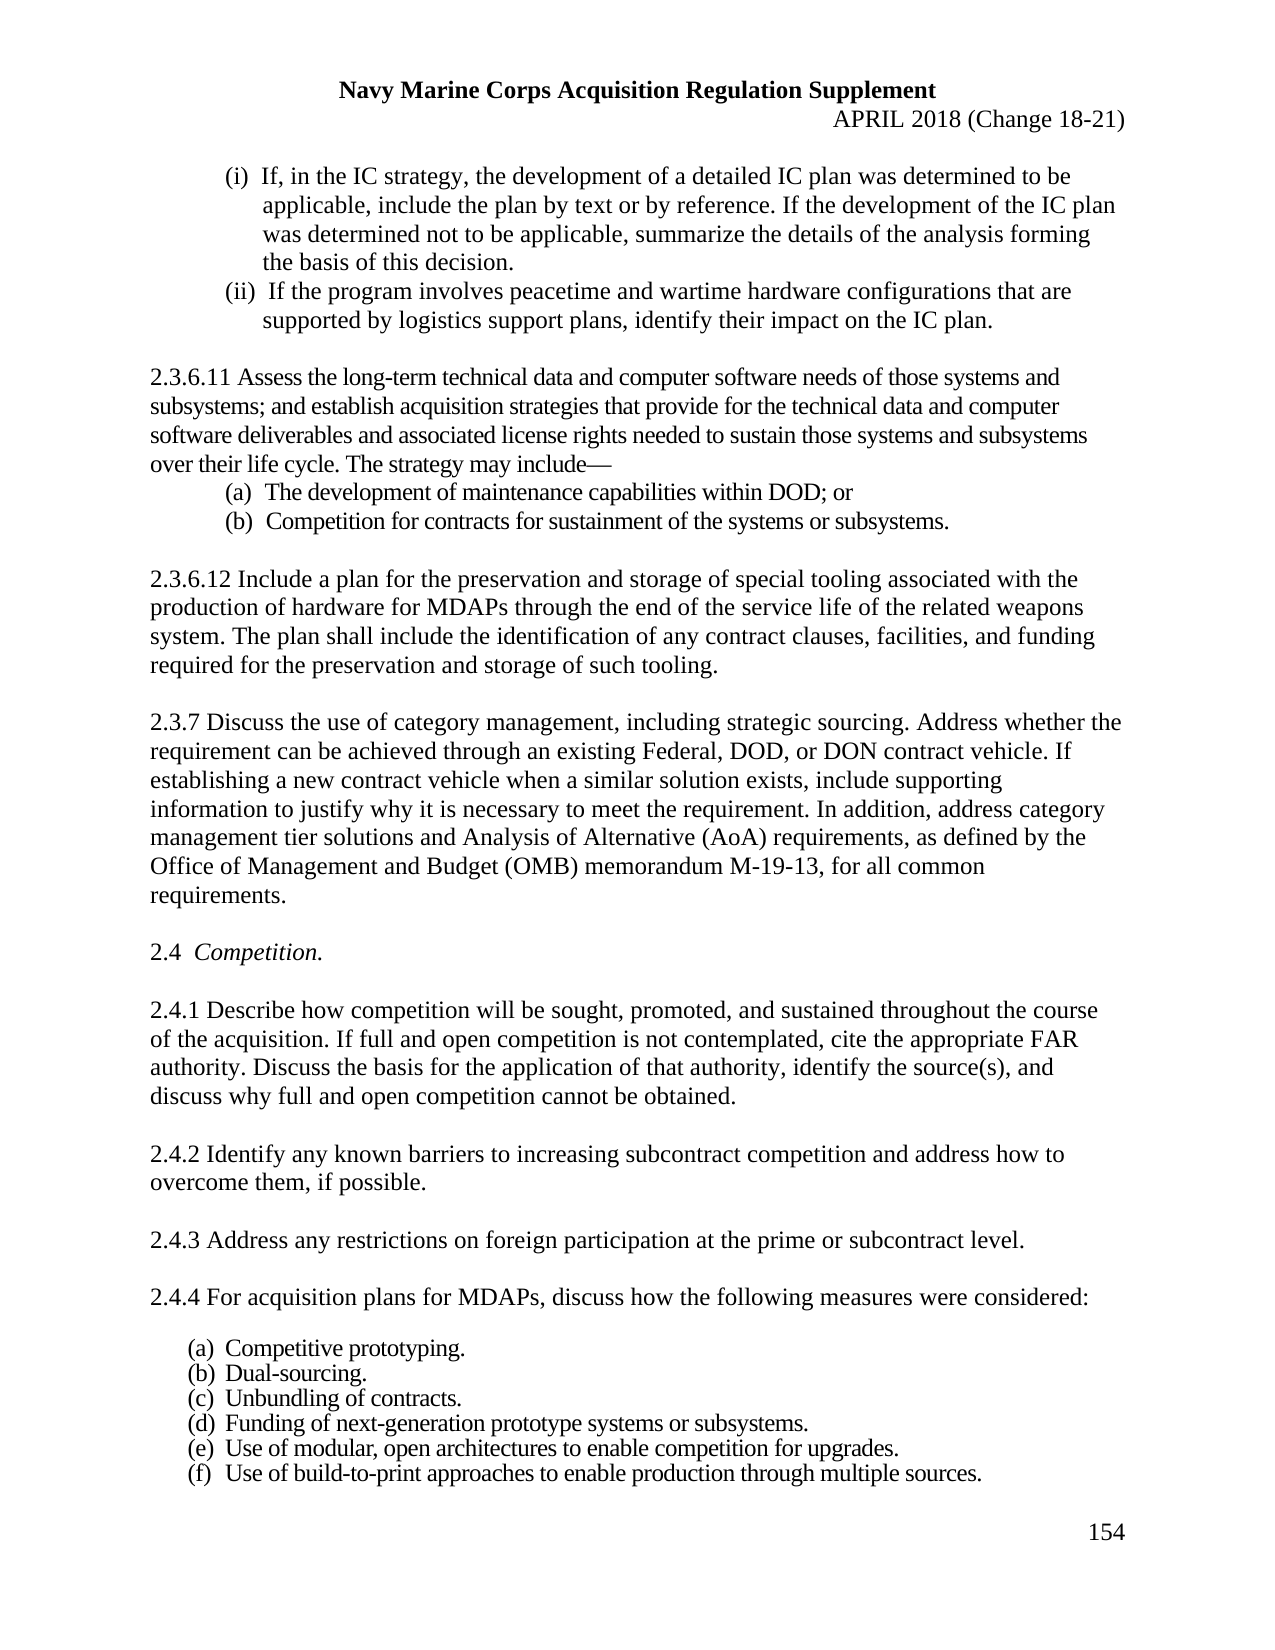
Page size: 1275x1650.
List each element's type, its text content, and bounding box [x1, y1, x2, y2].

text (a) The development of maintenance capabilities within DOD; or [225, 477, 1125, 506]
text (i) If, in the IC strategy, the development of a detailed IC plan was determined to be applicable, include the plan by text or by reference. If the development of the IC plan was determined not to be applicable, summarize the details of the analysis forming the basis of this decision. [225, 161, 1125, 276]
text 2.4 Competition. [150, 937, 1125, 966]
text 2.3.6.11 Assess the long-term technical data and computer software needs of those systems and subsystems; and establish acquisition strategies that provide for the technical data and computer software deliverables and associated license rights needed to sustain those systems and subsystems over their life cycle. The strategy may include— [150, 362, 1125, 477]
text (ii) If the program involves peacetime and wartime hardware configurations that are supported by logistics support plans, identify their impact on the IC plan. [225, 276, 1125, 334]
text (b) Competition for contracts for sustainment of the systems or subsystems. [225, 506, 1125, 535]
list Use of build-to-print approaches to enable production through multiple sources. [187, 1461, 1125, 1486]
list Funding of next-generation prototype systems or subsystems. [187, 1411, 1125, 1436]
text 2.3.7 Discuss the use of category management, including strategic sourcing. Address whether the requirement can be achieved through an existing Federal, DOD, or DON contract vehicle. If establishing a new contract vehicle when a similar solution exists, include supporting information to justify why it is necessary to meet the requirement. In addition, address category management tier solutions and Analysis of Alternative (AoA) requirements, as defined by the Office of Management and Budget (OMB) memorandum M-19-13, for all common requirements. [150, 707, 1125, 909]
text 2.3.6.12 Include a plan for the preservation and storage of special tooling associated with the production of hardware for MDAPs through the end of the service life of the related weapons system. The plan shall include the identification of any contract clauses, facilities, and funding required for the preservation and storage of such tooling. [150, 564, 1125, 679]
text 2.4.3 Address any restrictions on foreign participation at the prime or subcontract level. [150, 1225, 1125, 1254]
text 2.4.4 For acquisition plans for MDAPs, discuss how the following measures were considered: [150, 1282, 1125, 1311]
text 2.4.1 Describe how competition will be sought, promoted, and sustained throughout the course of the acquisition. If full and open competition is not contemplated, cite the appropriate FAR authority. Discuss the basis for the application of that authority, identify the source(s), and discuss why full and open competition cannot be obtained. [150, 995, 1125, 1110]
list Competitive prototyping. [187, 1336, 1125, 1361]
list Unbundling of contracts. [187, 1386, 1125, 1411]
list Dual-sourcing. [187, 1361, 1125, 1386]
list Use of modular, open architectures to enable competition for upgrades. [187, 1436, 1125, 1461]
text 2.4.2 Identify any known barriers to increasing subcontract competition and address how to overcome them, if possible. [150, 1139, 1125, 1196]
